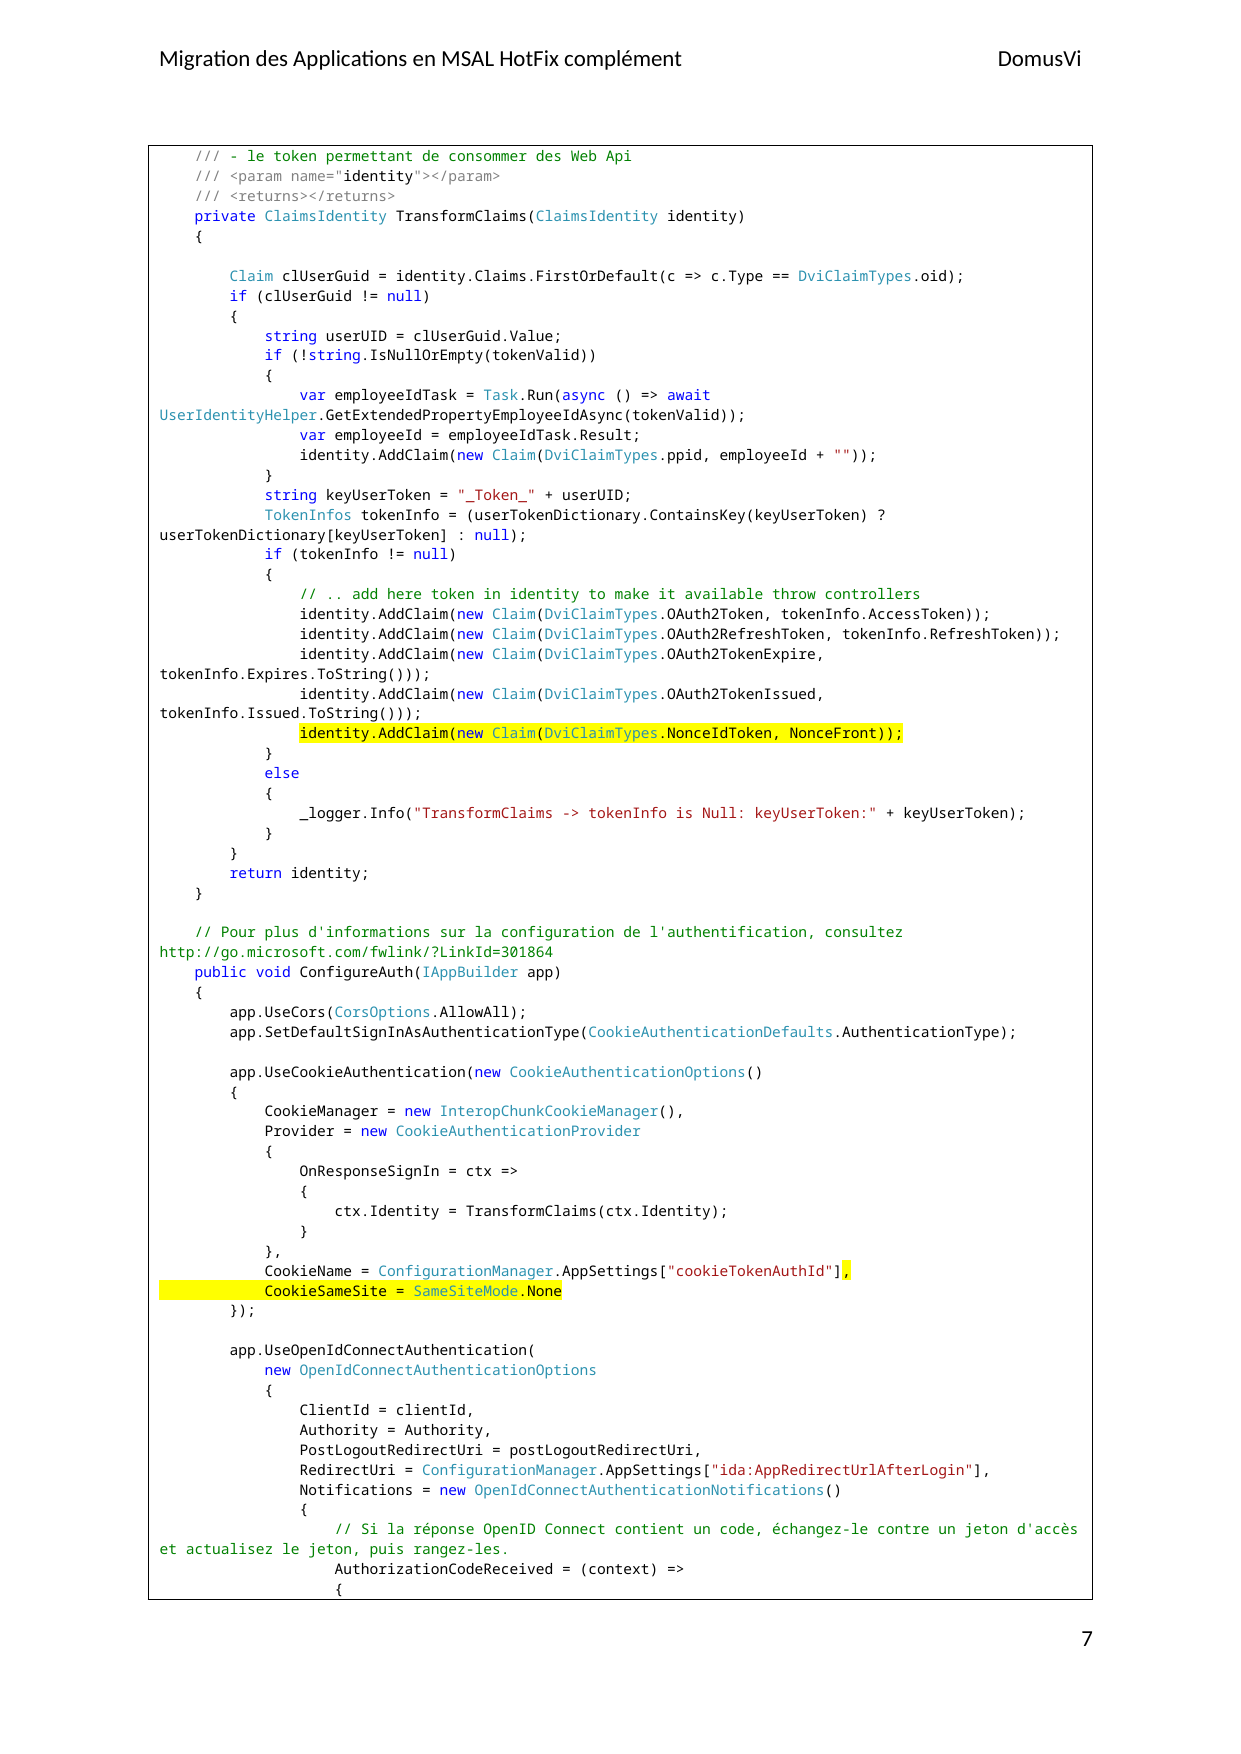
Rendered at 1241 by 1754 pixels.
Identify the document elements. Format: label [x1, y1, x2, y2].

table_header [149, 146, 1092, 1599]
